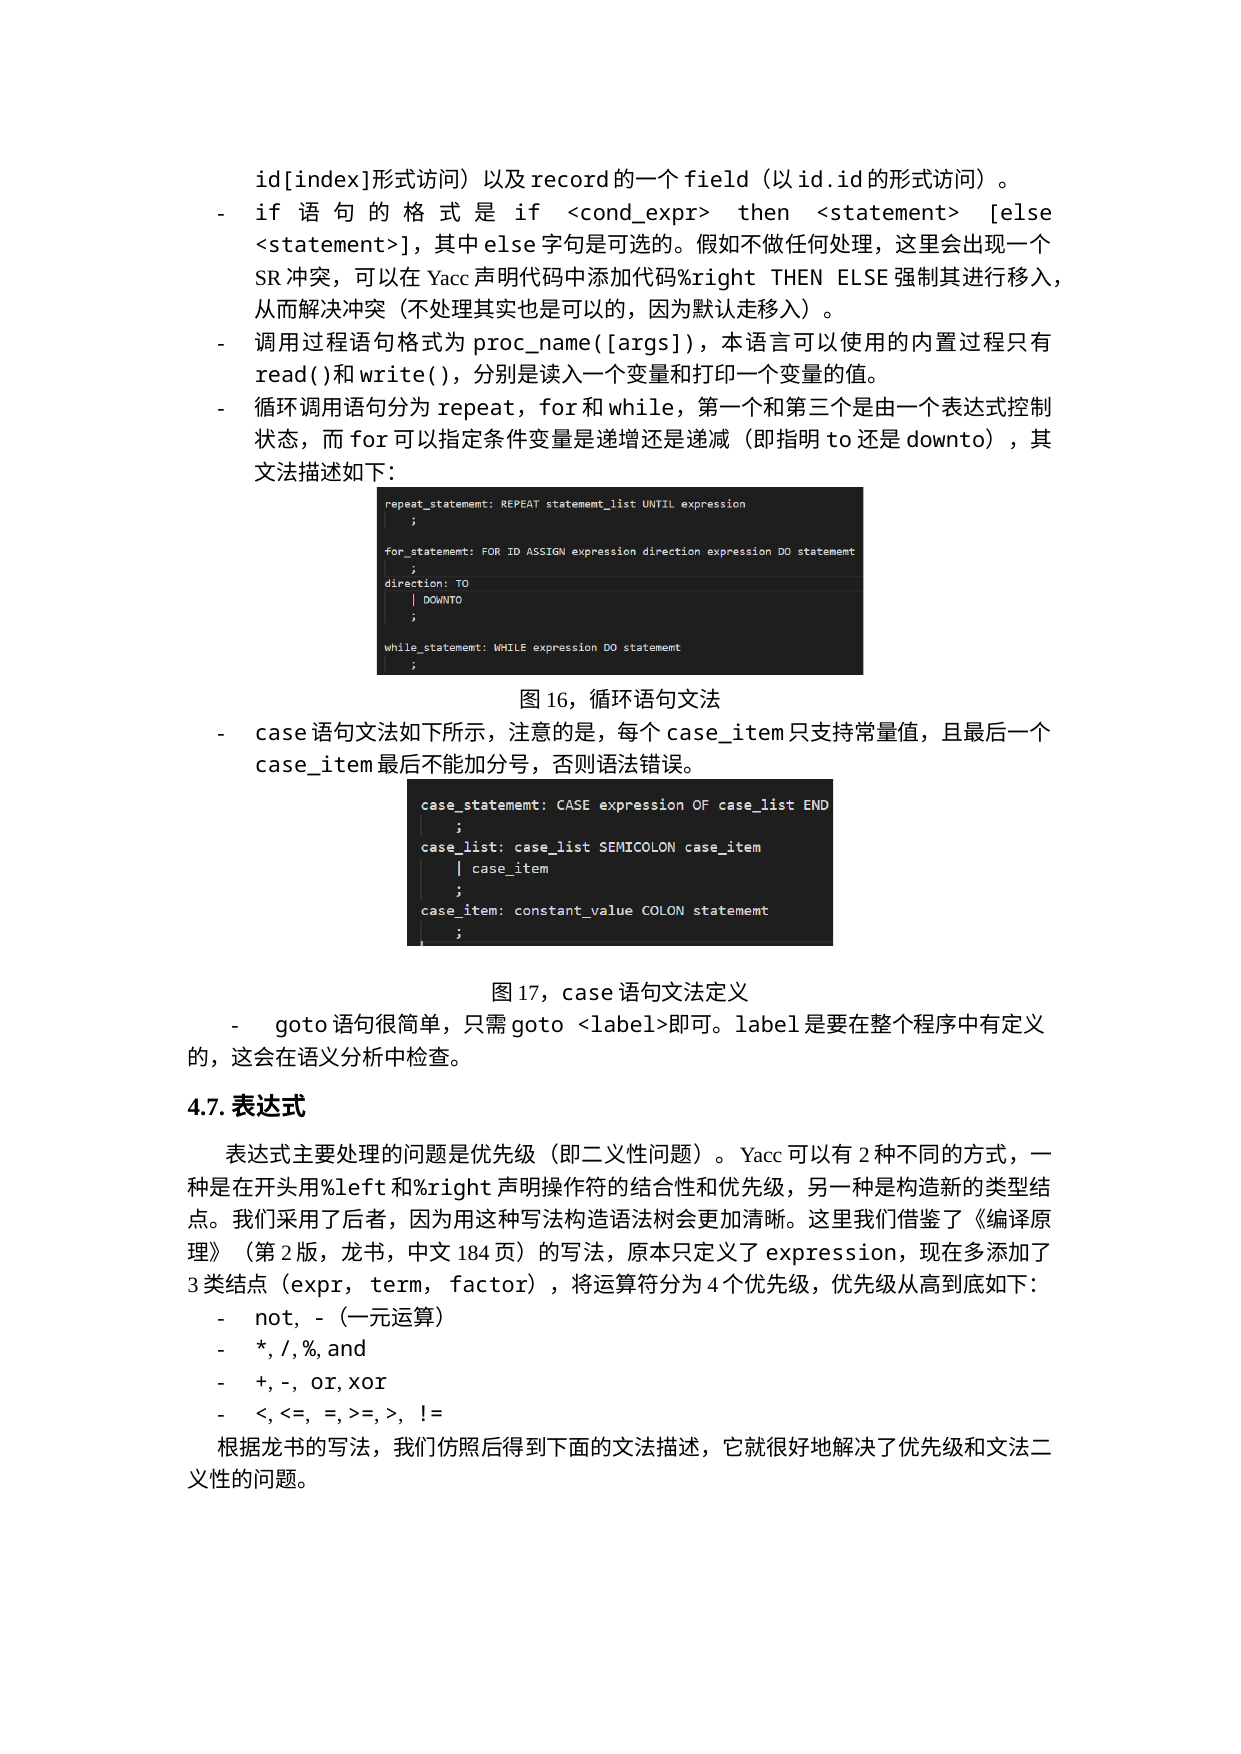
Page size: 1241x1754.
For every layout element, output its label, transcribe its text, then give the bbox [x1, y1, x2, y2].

list if语句的格式是if <cond_expr> then <statement> [else <statement>]，其中else字句是可选的。假如不做任何处理，这里会出现一个SR冲突，可以在Yacc声明代码中添加代码%right THEN ELSE强制其进行移入，从而解决冲突（不处理其实也是可以的，因为默认走移入）。 [217, 194, 1053, 324]
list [217, 162, 1053, 194]
list +, -, or, xor [217, 1364, 1053, 1397]
list 循环调用语句分为repeat，for和while，第一个和第三个是由一个表达式控制状态，而for可以指定条件变量是递增还是递减（即指明to还是downto），其文法描述如下： [217, 389, 1053, 487]
text - goto语句很简单，只需goto <label>即可。label是要在整个程序中有定义的，这会在语义分析中检查。 [187, 1007, 1053, 1072]
text 表达式主要处理的问题是优先级（即二义性问题）。Yacc可以有2种不同的方式，一种是在开头用%left和%right声明操作符的结合性和优先级，另一种是构造新的类型结点。我们采用了后者，因为用这种写法构造语法树会更加清晰。这里我们借鉴了《编译原理》（第2版，龙书，中文184页）的写法，原本只定义了expression，现在多添加了3类结点（expr， term， factor），将运算符分为4个优先级，优先级从高到底如下： [187, 1137, 1053, 1299]
list case语句文法如下所示，注意的是，每个case_item只支持常量值，且最后一个case_item最后不能加分号，否则语法错误。 [217, 714, 1053, 779]
list not, -（一元运算） [217, 1299, 1053, 1332]
text 图17，case语句文法定义 [187, 974, 1053, 1007]
picture [376, 487, 864, 675]
list *, /, %, and [217, 1332, 1053, 1364]
text 4.7. 表达式 [187, 1072, 1053, 1137]
picture [407, 779, 834, 946]
text 图16，循环语句文法 [187, 682, 1053, 714]
text 根据龙书的写法，我们仿照后得到下面的文法描述，它就很好地解决了优先级和文法二义性的问题。 [187, 1429, 1053, 1494]
list <, <=, =, >=, >, != [217, 1397, 1053, 1429]
list 调用过程语句格式为proc_name([args])，本语言可以使用的内置过程只有read()和write()，分别是读入一个变量和打印一个变量的值。 [217, 324, 1053, 389]
